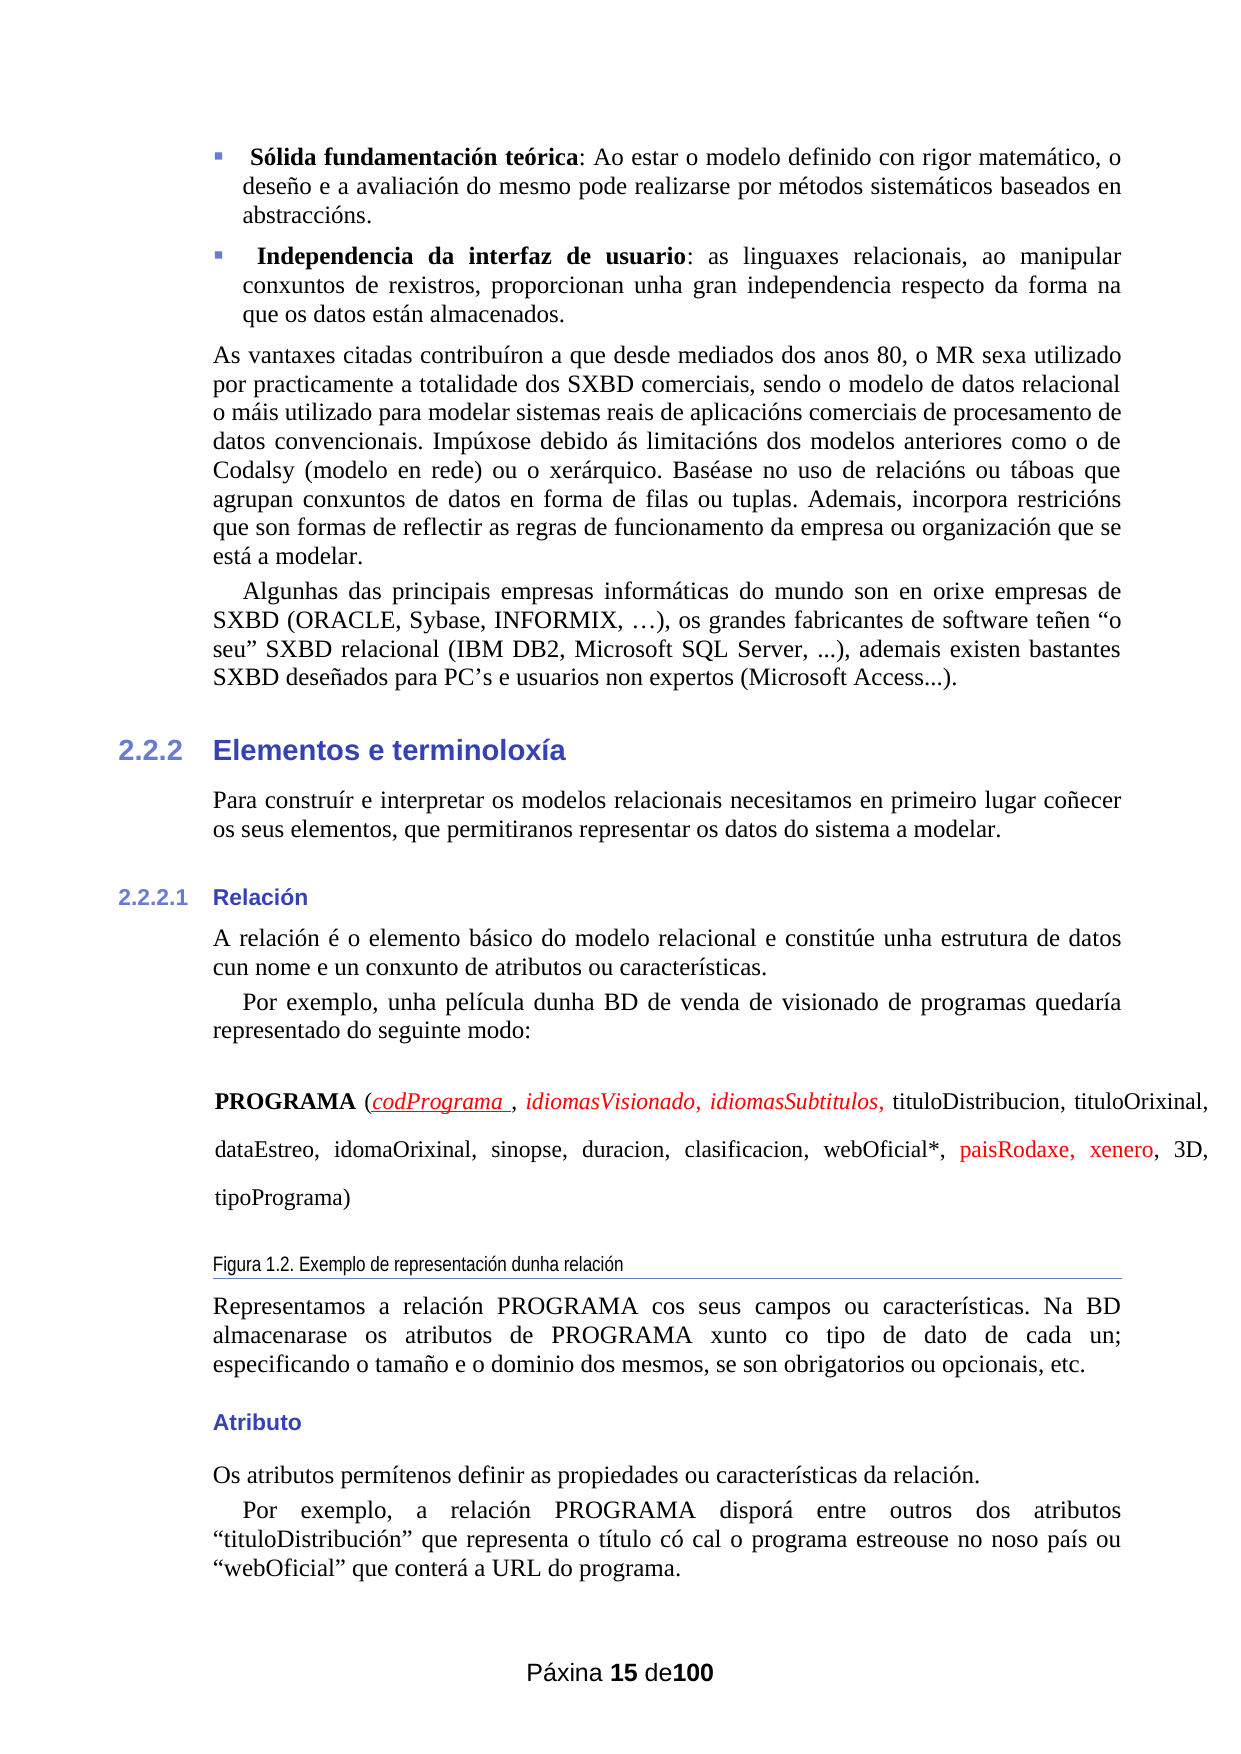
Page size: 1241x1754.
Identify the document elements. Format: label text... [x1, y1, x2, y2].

text Independencia da interfaz de usuario: as linguaxes relacionais, ao manipular conxuntos de rexistros, proporcionan unha gran independencia respecto da forma na que os datos están almacenados. [213, 241, 1122, 327]
text As vantaxes citadas contribuíron a que desde mediados dos anos 80, o MR sexa utilizado por practicamente a totalidade dos SXBD comerciais, sendo o modelo de datos relacional o máis utilizado para modelar sistemas reais de aplicacións comerciais de procesamento de datos convencionais. Impúxose debido ás limitacións dos modelos anteriores como o de Codalsy (modelo en rede) ou o xerárquico. Baséase no uso de relacións ou táboas que agrupan conxuntos de datos en forma de filas ou tuplas. Ademais, incorpora restricións que son formas de reflectir as regras de funcionamento da empresa ou organización que se está a modelar. [213, 340, 1122, 570]
text Por exemplo, a relación PROGRAMA disporá entre outros dos atributos “tituloDistribución” que representa o título có cal o programa estreouse no noso país ou “webOficial” que conterá a URL do programa. [213, 1495, 1122, 1581]
text Atributo [213, 1409, 1122, 1435]
text Figura 1.2. Exemplo de representación dunha relación [213, 1252, 1122, 1278]
text Por exemplo, unha película dunha BD de venda de visionado de programas quedaría representado do seguinte modo: [213, 987, 1122, 1044]
text Sólida fundamentación teórica: Ao estar o modelo definido con rigor matemático, o deseño e a avaliación do mesmo pode realizarse por métodos sistemáticos baseados en abstraccións. [213, 142, 1122, 229]
text Os atributos permítenos definir as propiedades ou características da relación. [213, 1460, 1122, 1489]
text A relación é o elemento básico do modelo relacional e constitúe unha estrutura de datos cun nome e un conxunto de atributos ou características. [213, 923, 1122, 981]
text Relación [118, 884, 1122, 911]
text Elementos e terminoloxía [118, 733, 1122, 766]
text Representamos a relación PROGRAMA cos seus campos ou características. Na BD almacenarase os atributos de PROGRAMA xunto co tipo de dato de cada un; especificando o tamaño e o dominio dos mesmos, se son obrigatorios ou opcionais, etc. [213, 1291, 1122, 1378]
text Algunhas das principais empresas informáticas do mundo son en orixe empresas de SXBD (ORACLE, Sybase, INFORMIX, …), os grandes fabricantes de software teñen “o seu” SXBD relacional (IBM DB2, Microsoft SQL Server, ...), ademais existen bastantes SXBD deseñados para PC’s e usuarios non expertos (Microsoft Access...). [213, 576, 1122, 691]
text Para construír e interpretar os modelos relacionais necesitamos en primeiro lugar coñecer os seus elementos, que permitiranos representar os datos do sistema a modelar. [213, 785, 1122, 843]
